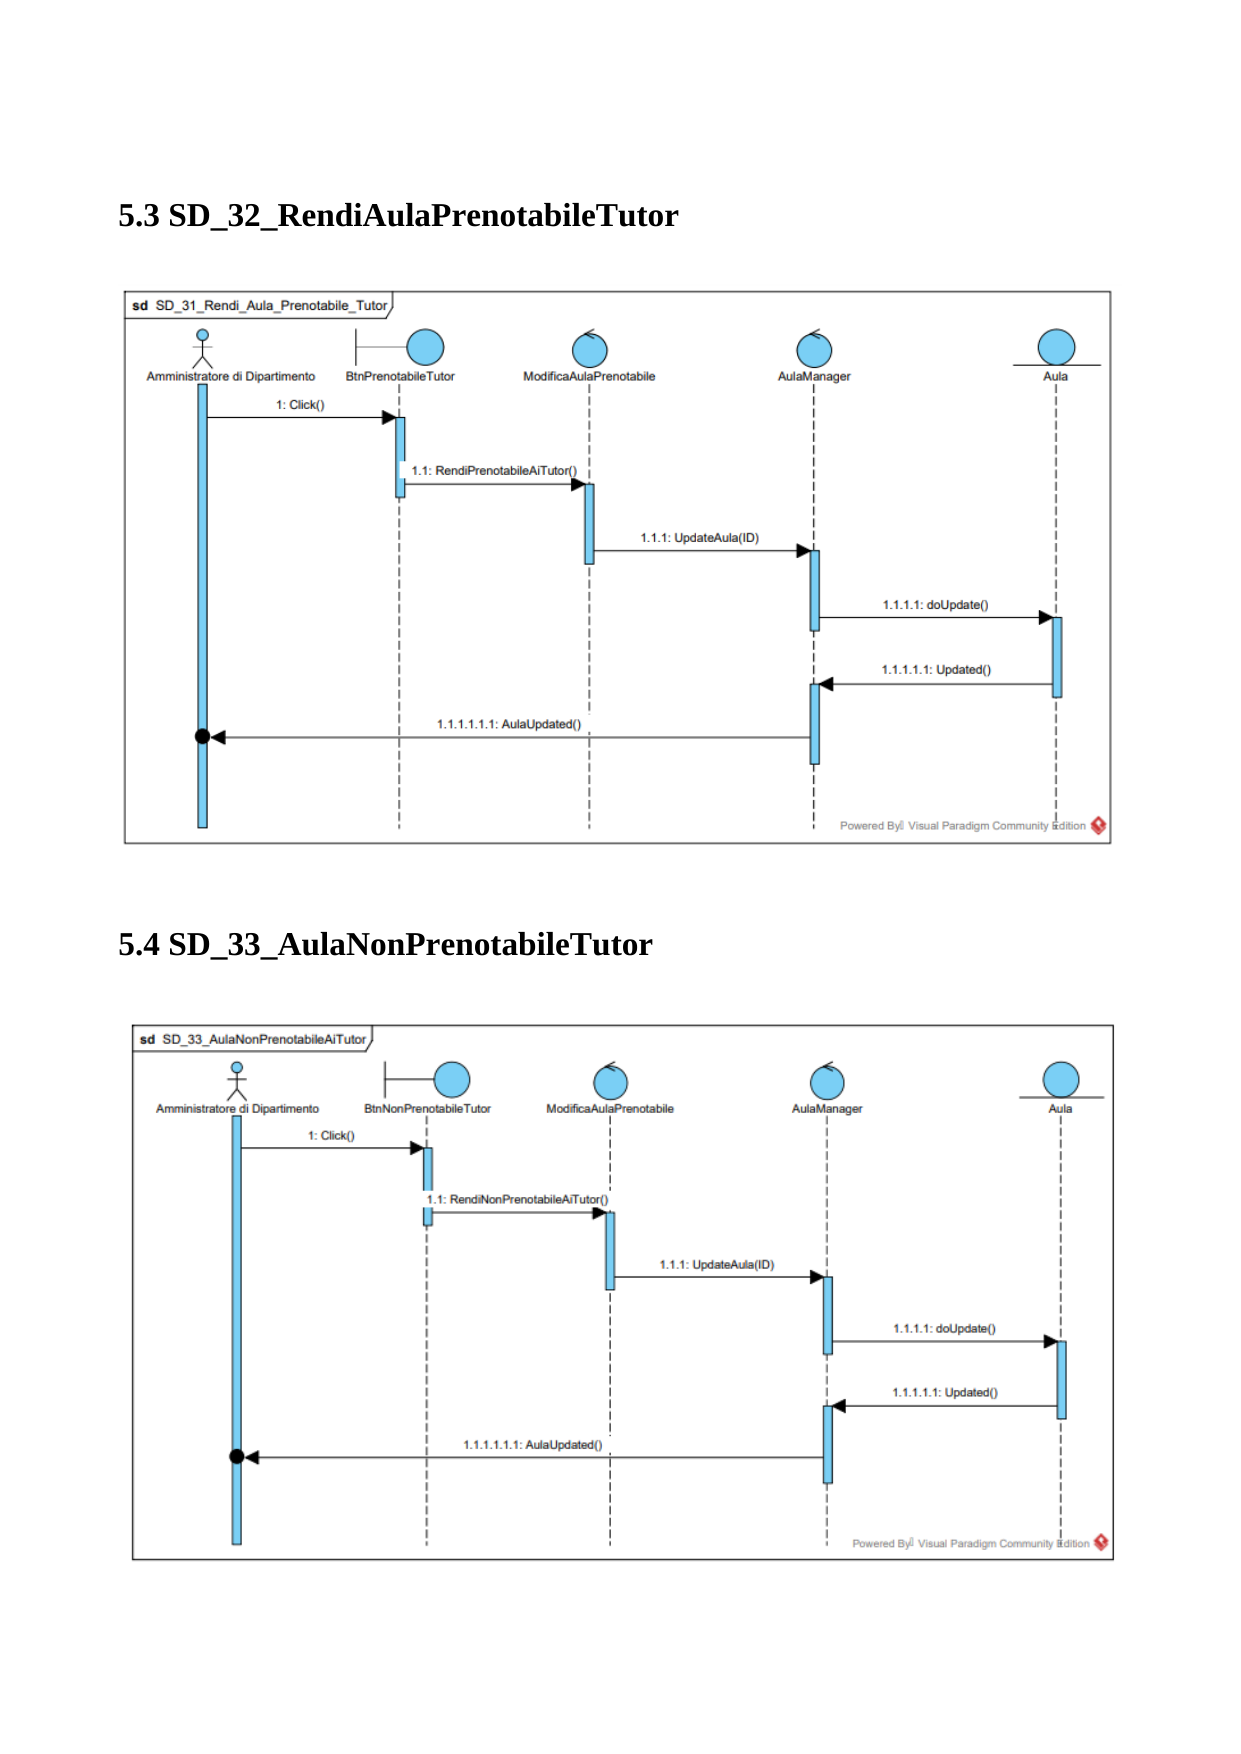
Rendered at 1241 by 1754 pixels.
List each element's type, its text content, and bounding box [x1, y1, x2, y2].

subtitle 5.3 SD_32_RendiAulaPrenotabileTutor [118, 195, 1122, 234]
picture [118, 1013, 1123, 1573]
subtitle 5.4 SD_33_AulaNonPrenotabileTutor [118, 924, 1122, 962]
picture [118, 284, 1123, 858]
